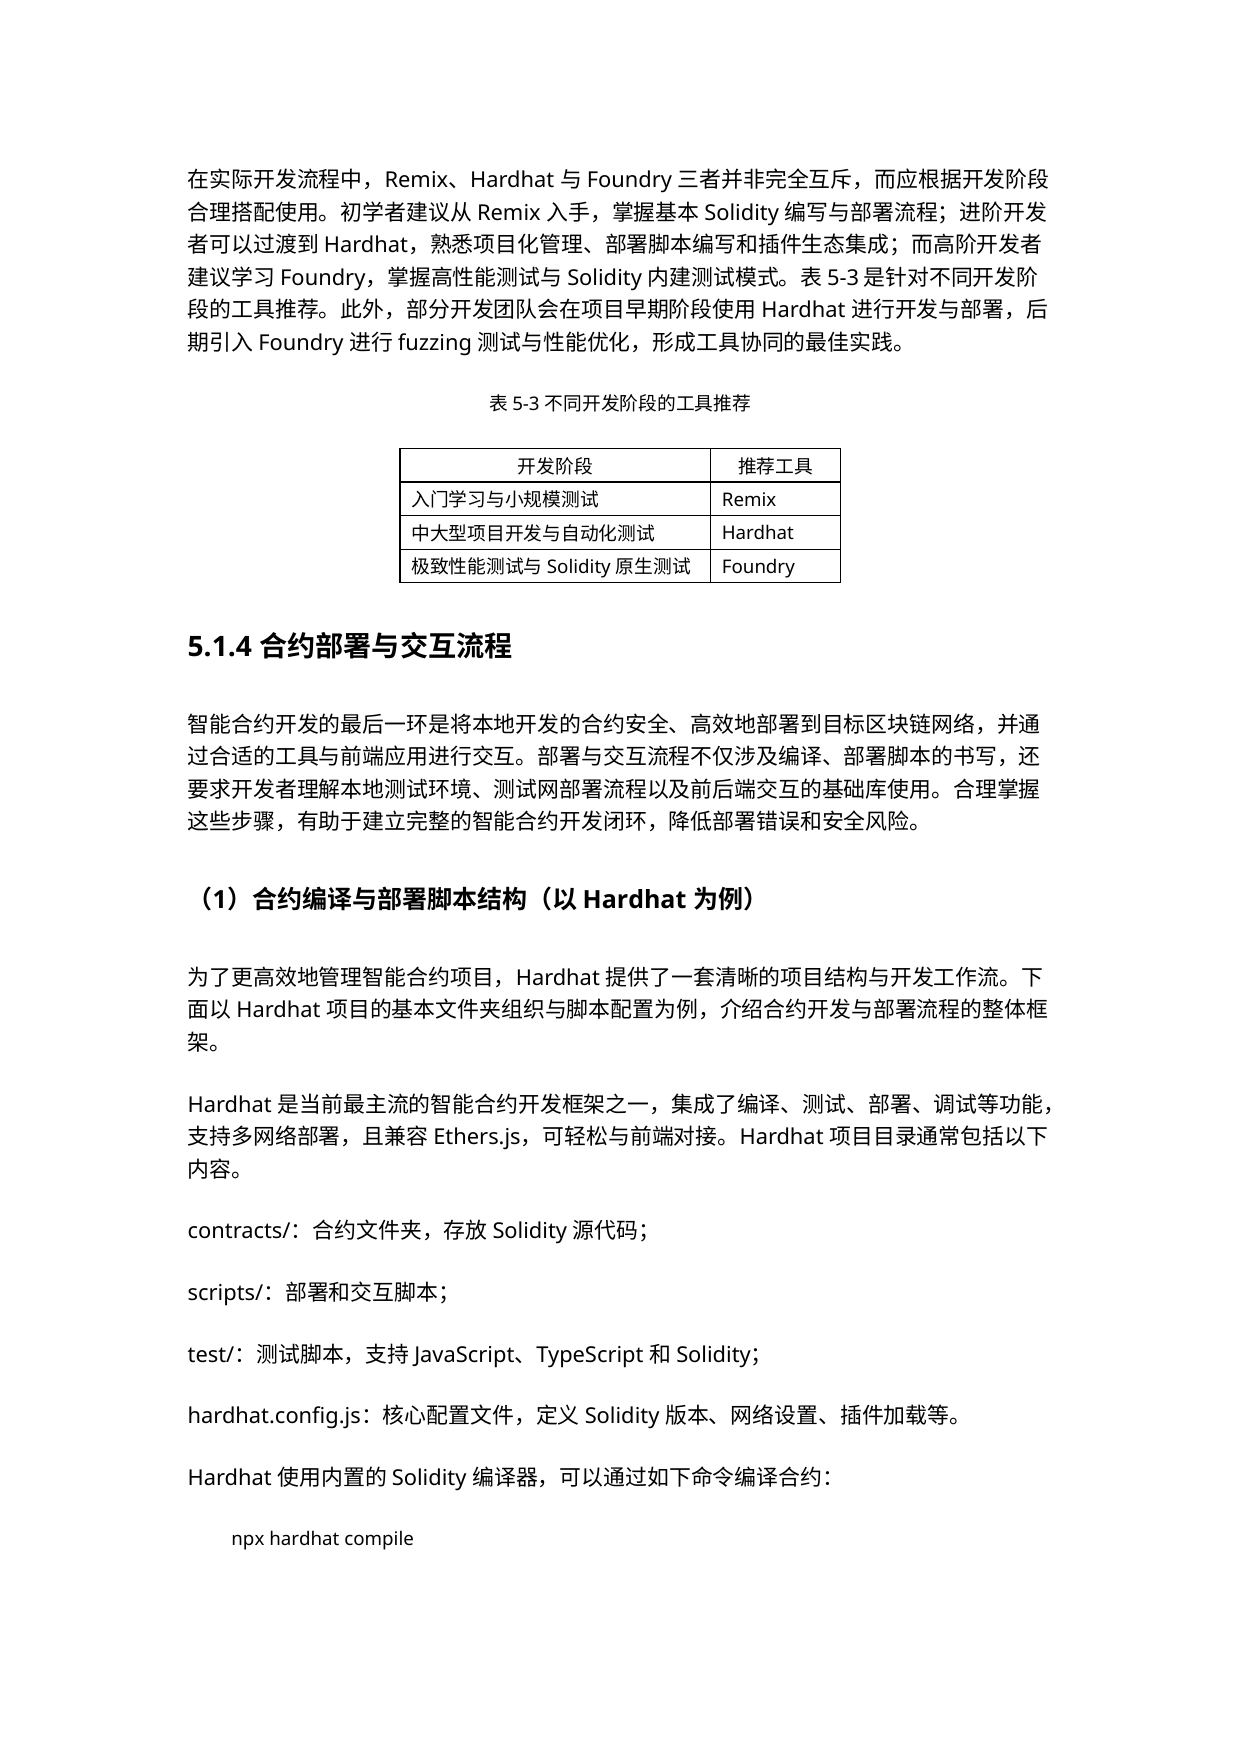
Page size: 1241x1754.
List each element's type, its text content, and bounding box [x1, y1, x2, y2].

text 在实际开发流程中，Remix、Hardhat 与 Foundry 三者并非完全互斥，而应根据开发阶段合理搭配使用。初学者建议从 Remix 入手，掌握基本 Solidity 编写与部署流程；进阶开发者可以过渡到 Hardhat，熟悉项目化管理、部署脚本编写和插件生态集成；而高阶开发者建议学习 Foundry，掌握高性能测试与 Solidity 内建测试模式。表5-3是针对不同开发阶段的工具推荐。此外，部分开发团队会在项目早期阶段使用 Hardhat 进行开发与部署，后期引入 Foundry 进行 fuzzing 测试与性能优化，形成工具协同的最佳实践。 [187, 162, 1053, 357]
table_cell 中大型项目开发与自动化测试 [401, 516, 710, 548]
text npx hardhat compile [187, 1521, 1053, 1554]
text Hardhat 是当前最主流的智能合约开发框架之一，集成了编译、测试、部署、调试等功能，支持多网络部署，且兼容 Ethers.js，可轻松与前端对接。Hardhat 项目目录通常包括以下内容。 [187, 1086, 1053, 1184]
table_cell Remix [711, 483, 840, 515]
table_cell 入门学习与小规模测试 [401, 483, 710, 515]
subtitle 5.1.4 合约部署与交互流程 [187, 612, 1053, 677]
text 为了更高效地管理智能合约项目，Hardhat 提供了一套清晰的项目结构与开发工作流。下面以 Hardhat 项目的基本文件夹组织与脚本配置为例，介绍合约开发与部署流程的整体框架。 [187, 960, 1053, 1057]
table_header 推荐工具 [711, 449, 840, 481]
text 表5-3 不同开发阶段的工具推荐 [187, 386, 1053, 419]
text Hardhat 使用内置的 Solidity 编译器，可以通过如下命令编译合约： [187, 1460, 1053, 1492]
subtitle （1）合约编译与部署脚本结构（以 Hardhat 为例） [187, 866, 1053, 931]
text hardhat.config.js：核心配置文件，定义 Solidity 版本、网络设置、插件加载等。 [187, 1398, 1053, 1431]
table_header 开发阶段 [401, 449, 710, 481]
text contracts/：合约文件夹，存放 Solidity 源代码； [187, 1213, 1053, 1246]
table_cell Foundry [711, 550, 840, 582]
text 智能合约开发的最后一环是将本地开发的合约安全、高效地部署到目标区块链网络，并通过合适的工具与前端应用进行交互。部署与交互流程不仅涉及编译、部署脚本的书写，还要求开发者理解本地测试环境、测试网部署流程以及前后端交互的基础库使用。合理掌握这些步骤，有助于建立完整的智能合约开发闭环，降低部署错误和安全风险。 [187, 706, 1053, 836]
text test/：测试脚本，支持 JavaScript、TypeScript 和 Solidity； [187, 1336, 1053, 1369]
table_cell 极致性能测试与 Solidity 原生测试 [401, 550, 710, 582]
table_cell Hardhat [711, 516, 840, 548]
text scripts/：部署和交互脚本； [187, 1275, 1053, 1307]
